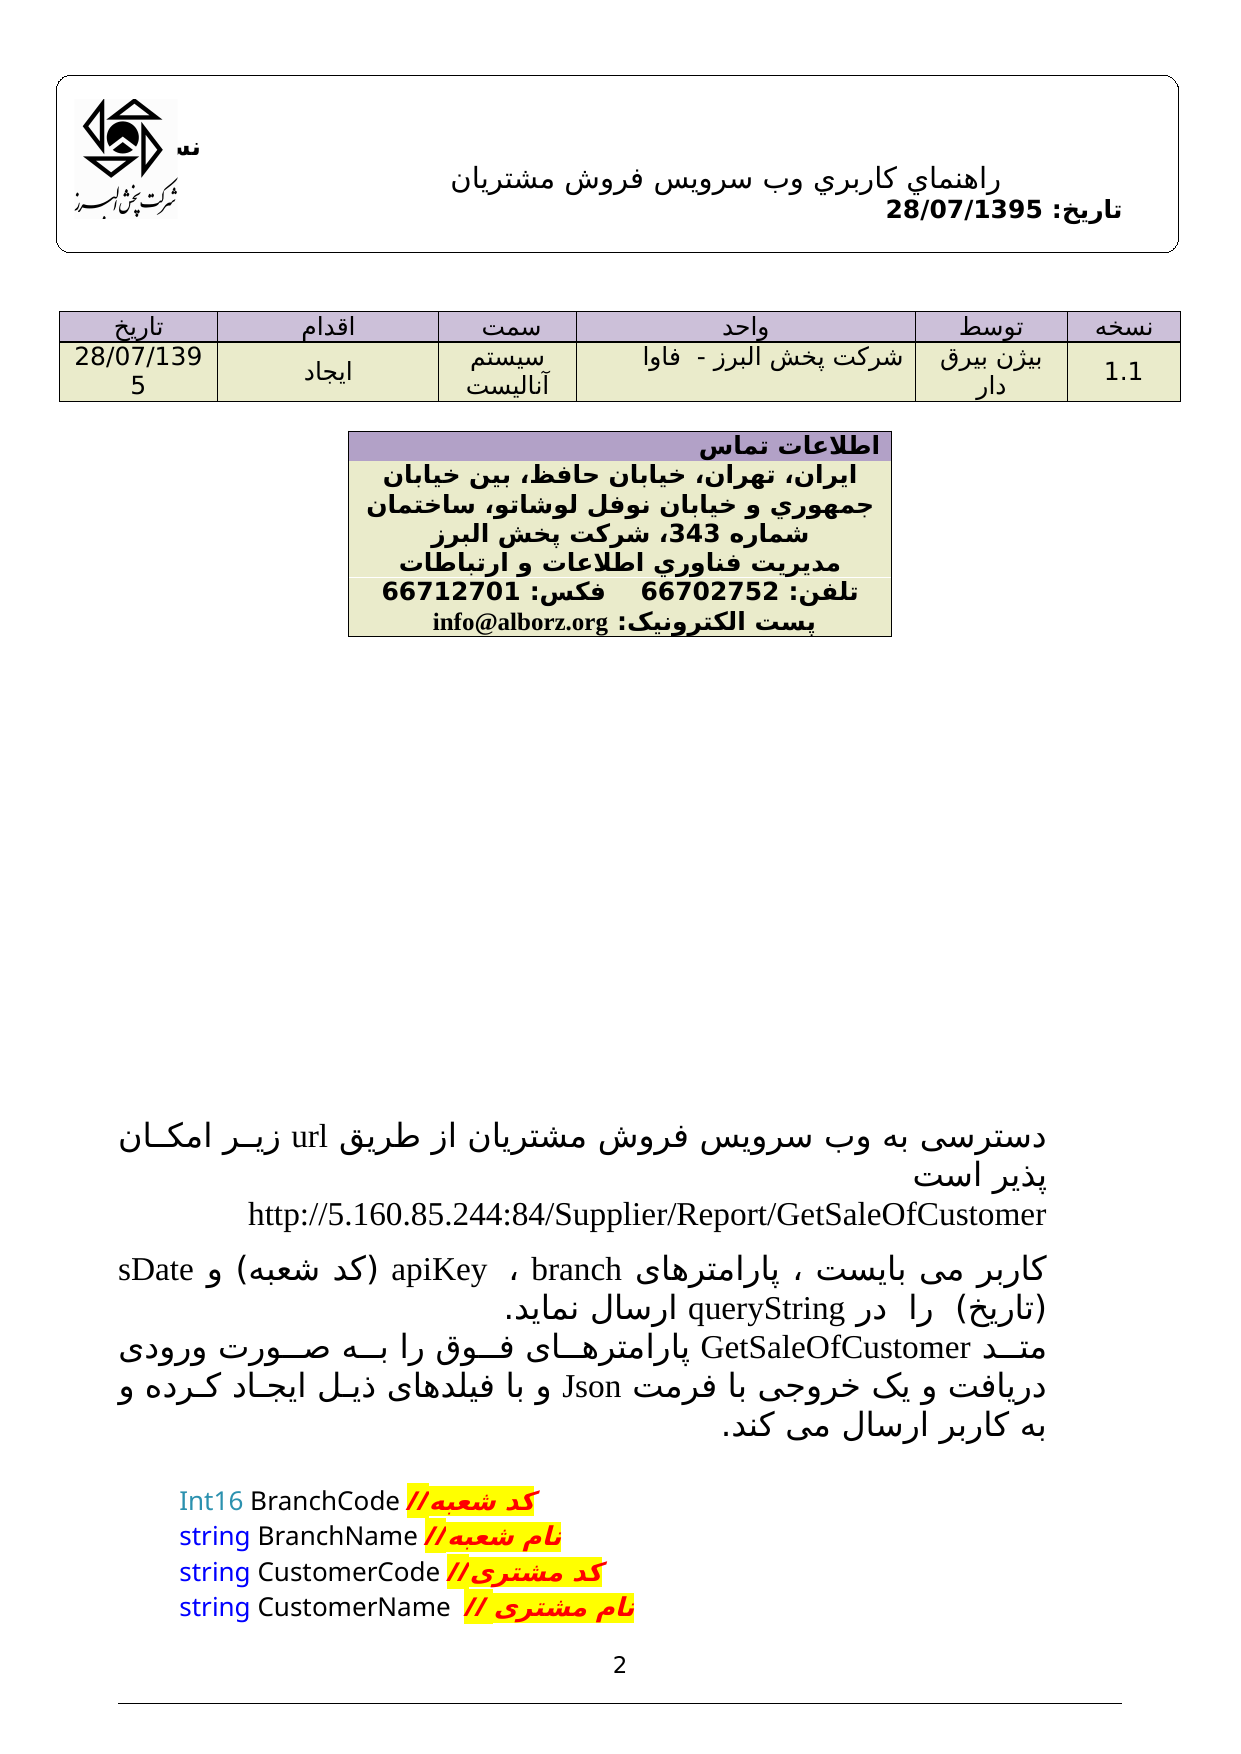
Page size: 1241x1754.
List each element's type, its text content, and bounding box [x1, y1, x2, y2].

table_cell نسخه [1068, 312, 1180, 341]
text دسترسی به وب سرویس فروش مشتریان از طریق url زیر امکان پذیر است [118, 1116, 1047, 1194]
table_cell سمت [439, 312, 576, 341]
table_cell 28/07/1395 [60, 343, 217, 401]
picture [74, 99, 178, 218]
text string CustomerCode //کد مشتری [118, 1553, 1122, 1589]
table_cell اقدام [218, 312, 438, 341]
table_cell بیژن بیرق دار [916, 343, 1067, 401]
table_cell 1.1 [1068, 343, 1180, 401]
table_cell شرکت پخش البرز - فاوا [577, 343, 915, 401]
table_cell واحد [577, 312, 915, 341]
text string BranchName //نام شعبه [446, 1518, 1122, 1553]
text متد GetSaleOfCustomer پارامترهای فوق را به صورت ورودی دریافت و یک خروجی با فرمت Json و با فیلدهای ذیل ایجاد کرده و به کاربر ارسال می کند. [118, 1327, 1047, 1444]
text string CustomerName // نام مشتری [493, 1589, 1122, 1624]
table_cell تلفن: 66702752 فكس: 66712701 پست الکترونيک: info@alborz.org [349, 578, 891, 636]
table_cell توسط [916, 312, 1067, 341]
table_cell سيستم آناليست [439, 343, 576, 401]
text کاربر می بایست ، پارامترهای apiKey ، branch (کد شعبه) و sDate (تاریخ) را در queryString ارسال نماید. [118, 1249, 1047, 1327]
text Int16 BranchCode //کد شعبه [118, 1482, 1122, 1518]
text http://5.160.85.244:84/Supplier/Report/GetSaleOfCustomer [118, 1194, 1047, 1232]
table_cell ايران، تهران، خيابان حافظ، بين خيابان جمهوري و خيابان نوفل لوشاتو، ساختمان شماره 343، شرکت پخش البرز مديريت فناوري اطلاعات و ارتباطات [349, 461, 891, 577]
table_cell ايجاد [218, 343, 438, 401]
table_header اطلاعات تماس [349, 432, 891, 461]
table_cell تاريخ [60, 312, 217, 341]
